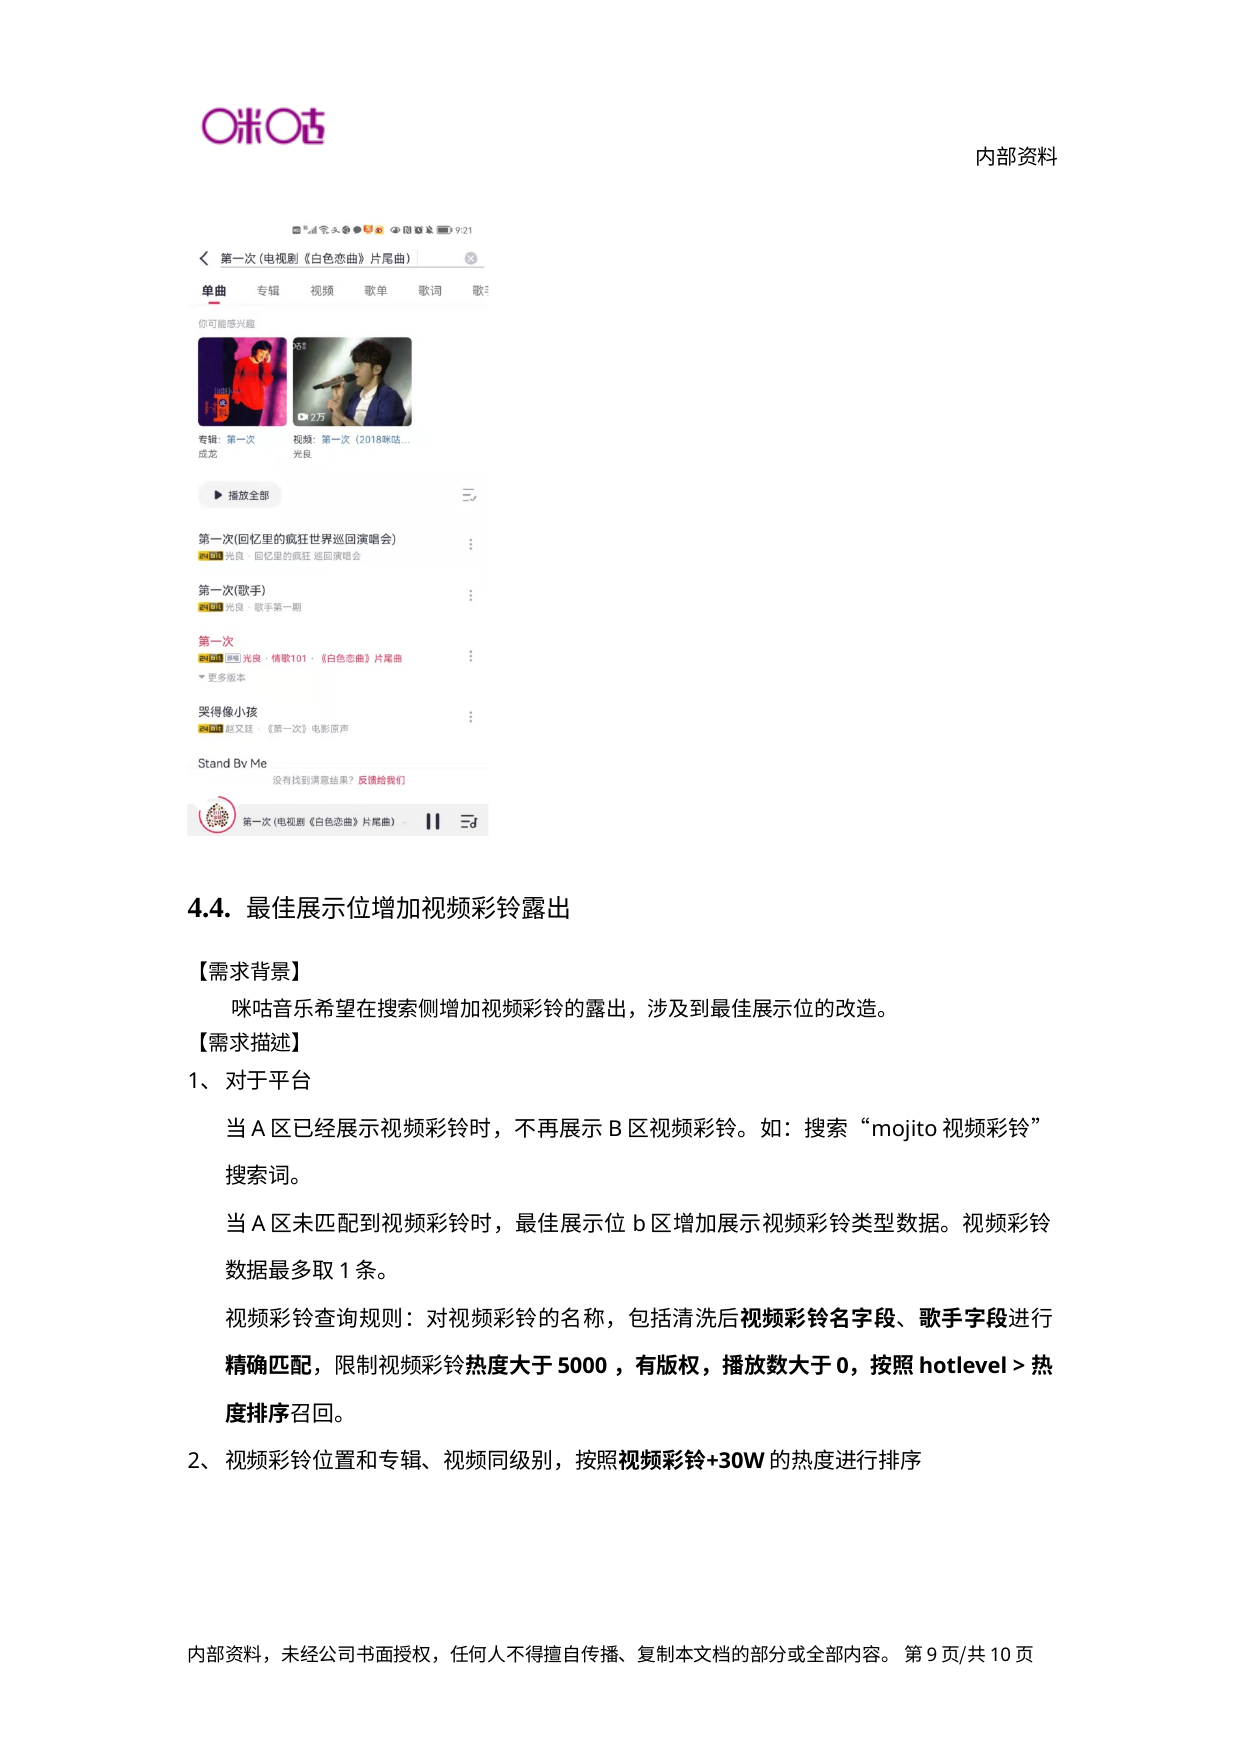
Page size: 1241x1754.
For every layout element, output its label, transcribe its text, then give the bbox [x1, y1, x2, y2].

picture [187, 213, 489, 836]
list 当A区未匹配到视频彩铃时，最佳展示位b区增加展示视频彩铃类型数据。视频彩铃数据最多取1条。 [225, 1206, 1053, 1285]
text 咪咕音乐希望在搜索侧增加视频彩铃的露出，涉及到最佳展示位的改造。 [187, 992, 1053, 1022]
list 当A区已经展示视频彩铃时，不再展示B区视频彩铃。如：搜索“mojito视频彩铃”搜索词。 [225, 1111, 1053, 1190]
list 视频彩铃位置和专辑、视频同级别，按照视频彩铃+30W的热度进行排序 [187, 1443, 1053, 1475]
text 【需求描述】 [187, 1028, 1053, 1057]
text 【需求背景】 [187, 955, 1053, 986]
list 对于平台 [187, 1063, 1053, 1095]
subtitle 最佳展示位增加视频彩铃露出 [187, 888, 1053, 925]
list 视频彩铃查询规则：对视频彩铃的名称，包括清洗后视频彩铃名字段、歌手字段进行精确匹配，限制视频彩铃热度大于5000 ，有版权，播放数大于0，按照hotlevel > 热度排序召回。 [225, 1301, 1053, 1428]
picture [187, 87, 353, 164]
